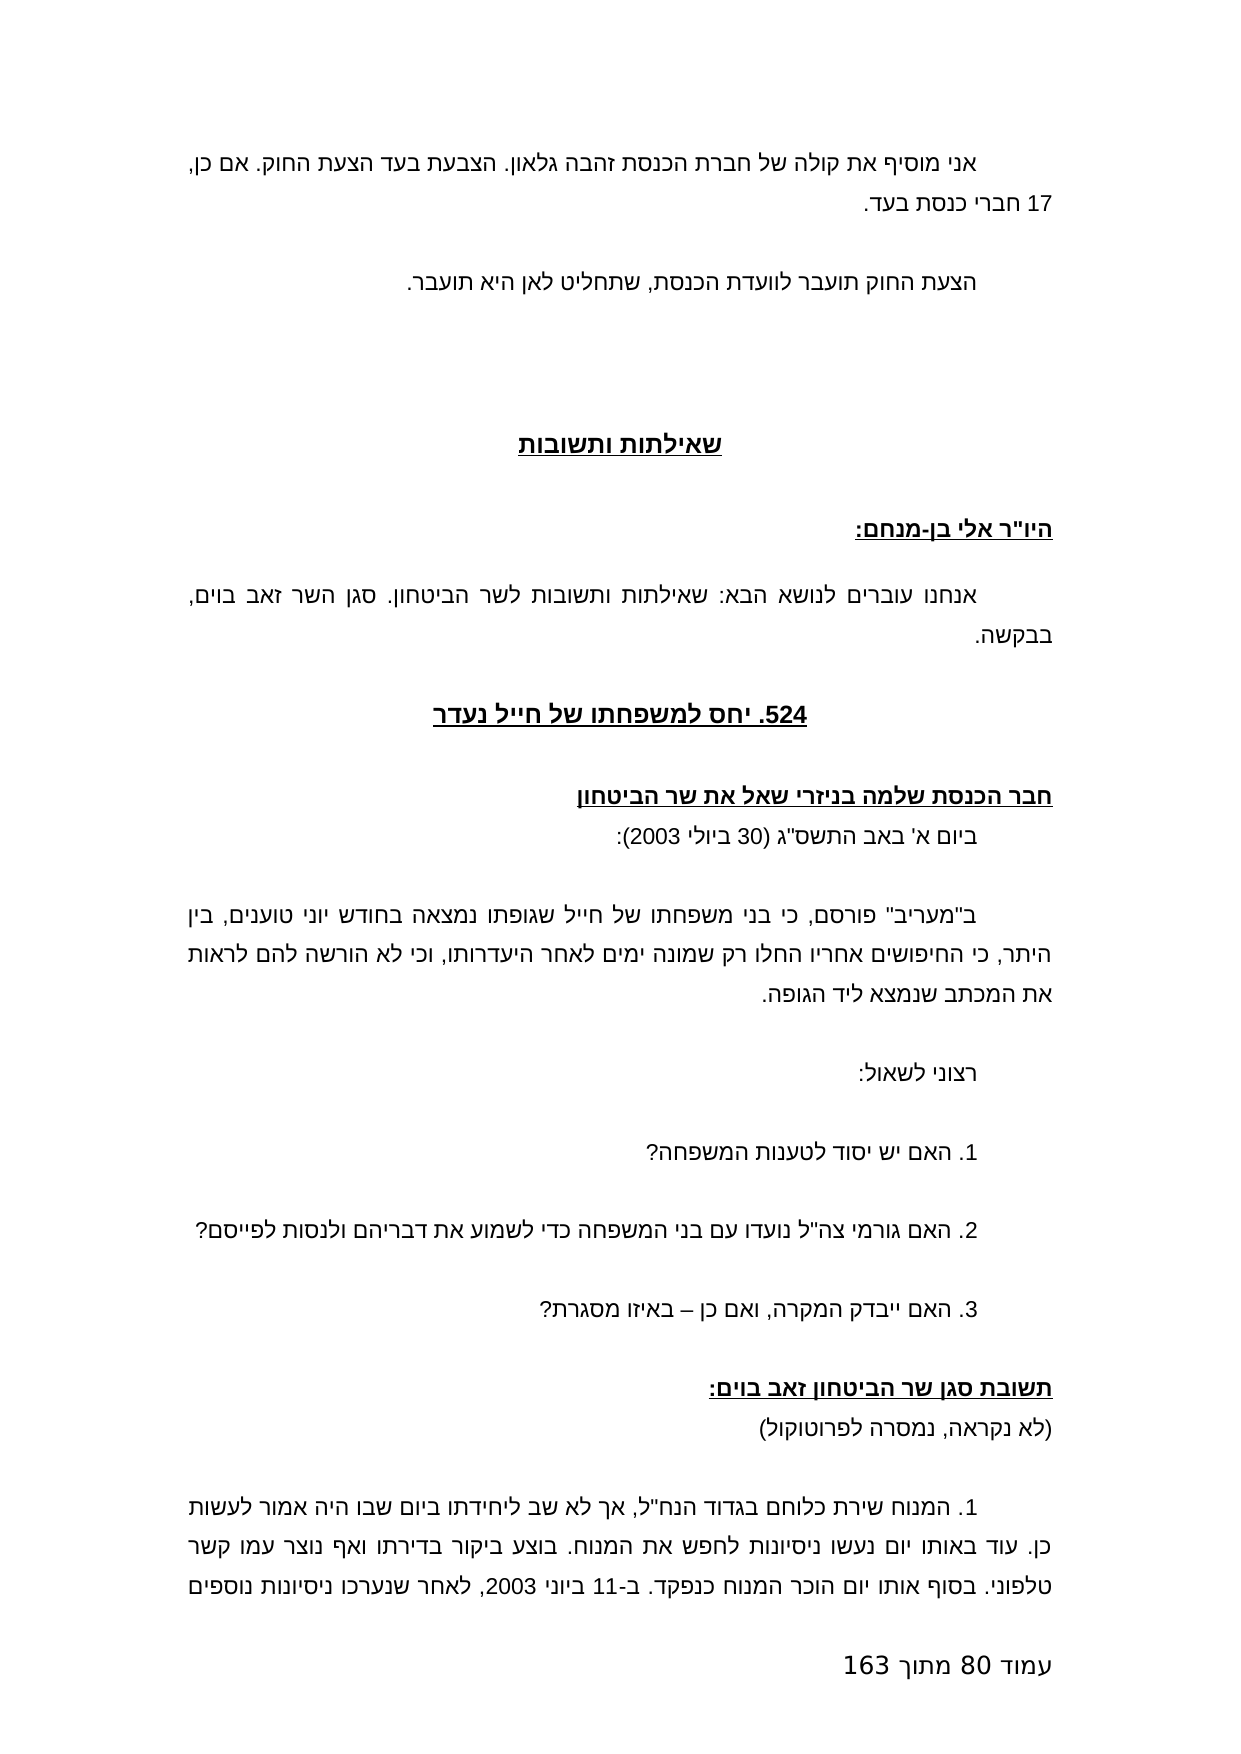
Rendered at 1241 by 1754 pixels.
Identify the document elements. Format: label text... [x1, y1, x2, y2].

text (לא נקראה, נמסרה לפרוטוקול) [187, 1415, 1053, 1441]
text ביום א' באב התשס"ג (30 ביולי 2003): [187, 823, 1053, 849]
text 2. האם גורמי צה"ל נועדו עם בני המשפחה כדי לשמוע את דבריהם ולנסות לפייסם? [187, 1217, 1053, 1244]
text 3. האם ייבדק המקרה, ואם כן – באיזו מסגרת? [187, 1296, 1053, 1323]
text 524. יחס למשפחתו של חייל נעדר [187, 701, 1053, 729]
text חבר הכנסת שלמה בניזרי שאל את שר הביטחון [187, 783, 1053, 809]
text שאילתות ותשובות [187, 430, 1053, 502]
text אנחנו עוברים לנושא הבא: שאילתות ותשובות לשר הביטחון. סגן השר זאב בוים, בבקשה. [187, 582, 1053, 648]
text הצעת החוק תועבר לוועדת הכנסת, שתחליט לאן היא תועבר. [187, 268, 1053, 295]
text אני מוסיף את קולה של חברת הכנסת זהבה גלאון. הצבעת בעד הצעת החוק. אם כן, 17 חברי כנסת בעד. [187, 150, 1053, 216]
text היו"ר אלי בן-מנחם: [187, 516, 1053, 543]
text תשובת סגן שר הביטחון זאב בוים: [187, 1375, 1053, 1402]
text ב"מעריב" פורסם, כי בני משפחתו של חייל שגופתו נמצאה בחודש יוני טוענים, בין היתר, כי החיפושים אחריו החלו רק שמונה ימים לאחר היעדרותו, וכי לא הורשה להם לראות את המכתב שנמצא ליד הגופה. [187, 902, 1053, 1007]
text 1. האם יש יסוד לטענות המשפחה? [187, 1138, 1053, 1165]
text רצוני לשאול: [187, 1059, 1053, 1086]
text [187, 1494, 1053, 1599]
